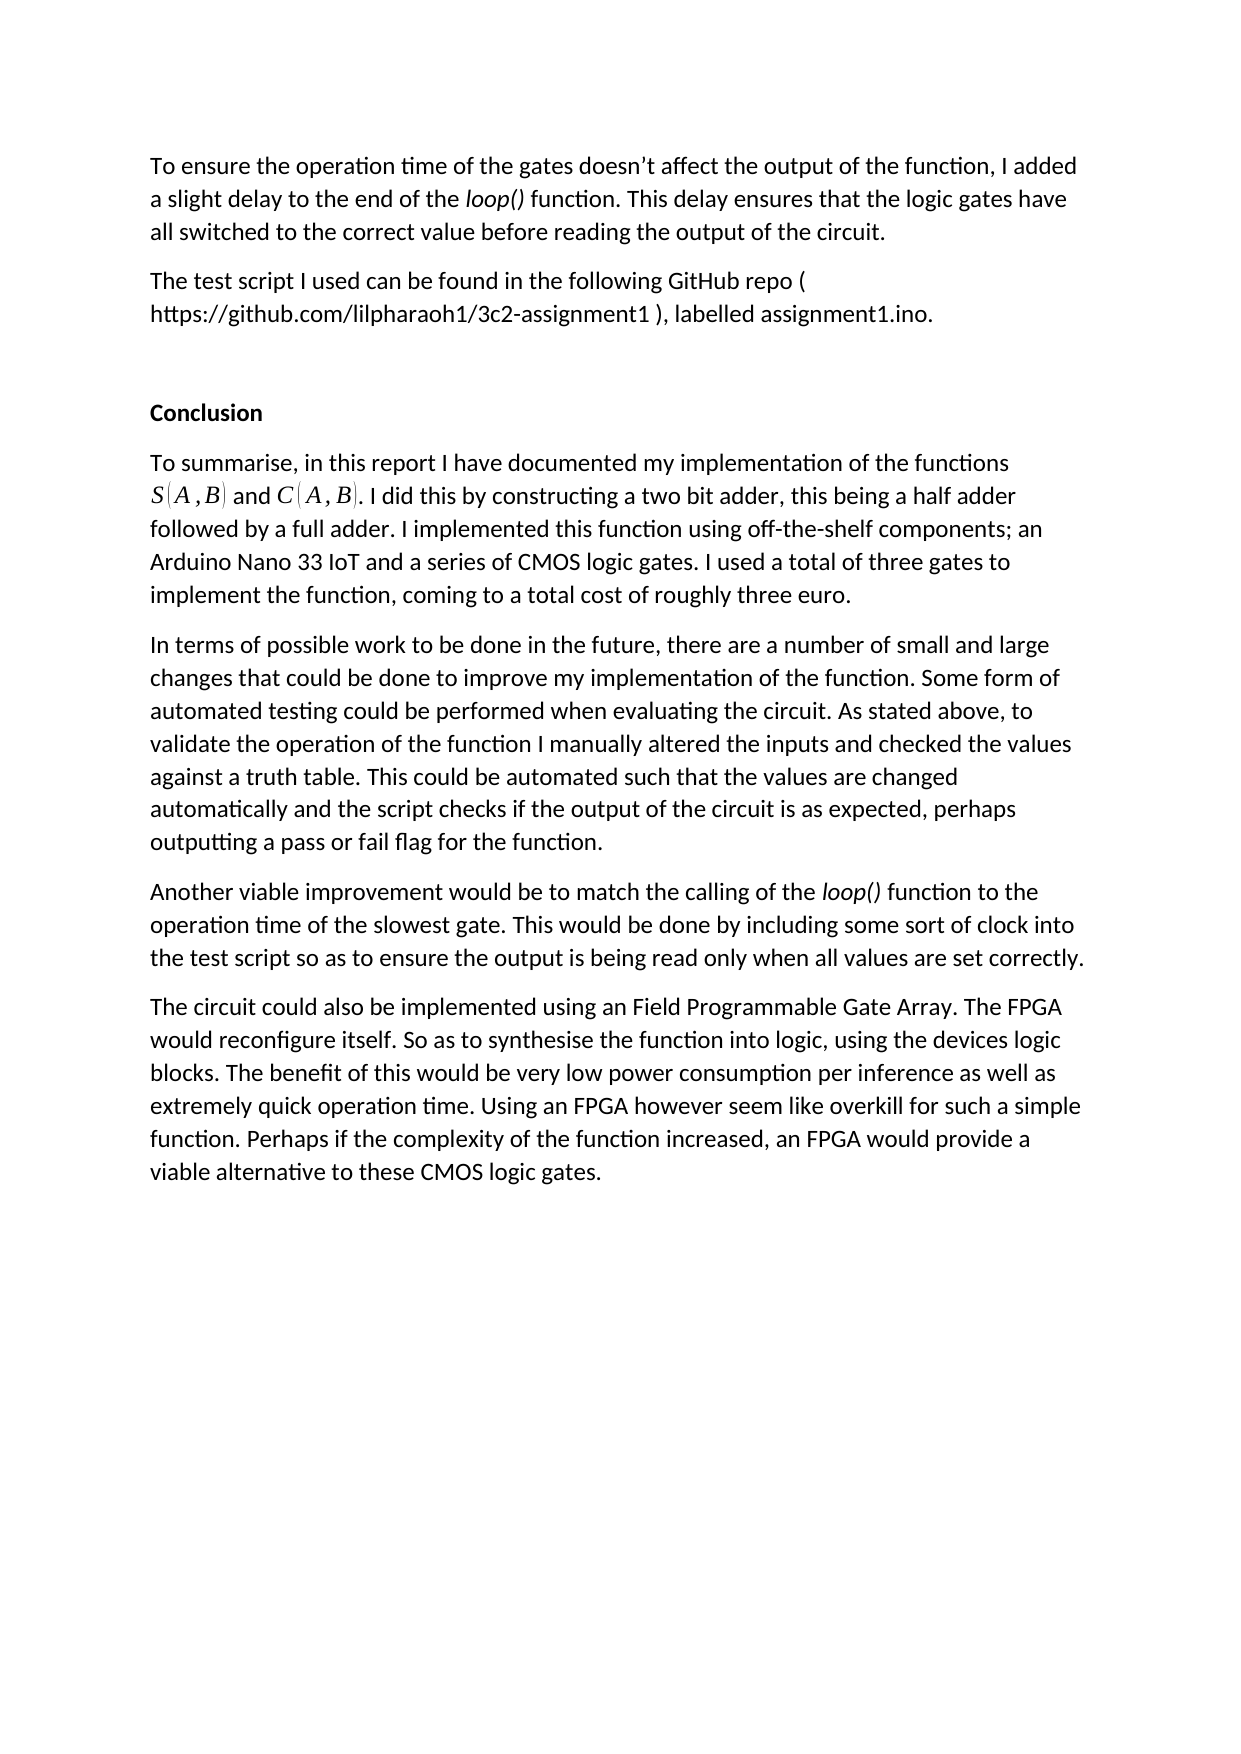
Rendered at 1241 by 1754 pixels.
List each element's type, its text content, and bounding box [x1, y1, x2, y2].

text In terms of possible work to be done in the future, there are a number of small and large changes that could be done to improve my implementation of the function. Some form of automated testing could be performed when evaluating the circuit. As stated above, to validate the operation of the function I manually altered the inputs and checked the values against a truth table. This could be automated such that the values are changed automatically and the script checks if the output of the circuit is as expected, perhaps outputting a pass or fail flag for the function. [150, 629, 1090, 857]
text Conclusion [150, 397, 1090, 428]
text The circuit could also be implemented using an Field Programmable Gate Array. The FPGA would reconfigure itself. So as to synthesise the function into logic, using the devices logic blocks. The benefit of this would be very low power consumption per inference as well as extremely quick operation time. Using an FPGA however seem like overkill for such a simple function. Perhaps if the complexity of the function increased, an FPGA would provide a viable alternative to these CMOS logic gates. [150, 991, 1090, 1187]
text To ensure the operation time of the gates doesn’t affect the output of the function, I added a slight delay to the end of the loop() function. This delay ensures that the logic gates have all switched to the correct value before reading the output of the circuit. [150, 150, 1090, 246]
text The test script I used can be found in the following GitHub repo ( https://github.com/lilpharaoh1/3c2-assignment1 ), labelled assignment1.ino. [150, 265, 1090, 329]
text Another viable improvement would be to match the calling of the loop() function to the operation time of the slowest gate. This would be done by including some sort of clock into the test script so as to ensure the output is being read only when all values are set correctly. [150, 876, 1090, 972]
text To summarise, in this report I have documented my implementation of the functions and . I did this by constructing a two bit adder, this being a half adder followed by a full adder. I implemented this function using off-the-shelf components; an Arduino Nano 33 IoT and a series of CMOS logic gates. I used a total of three gates to implement the function, coming to a total cost of roughly three euro. [150, 447, 1090, 610]
